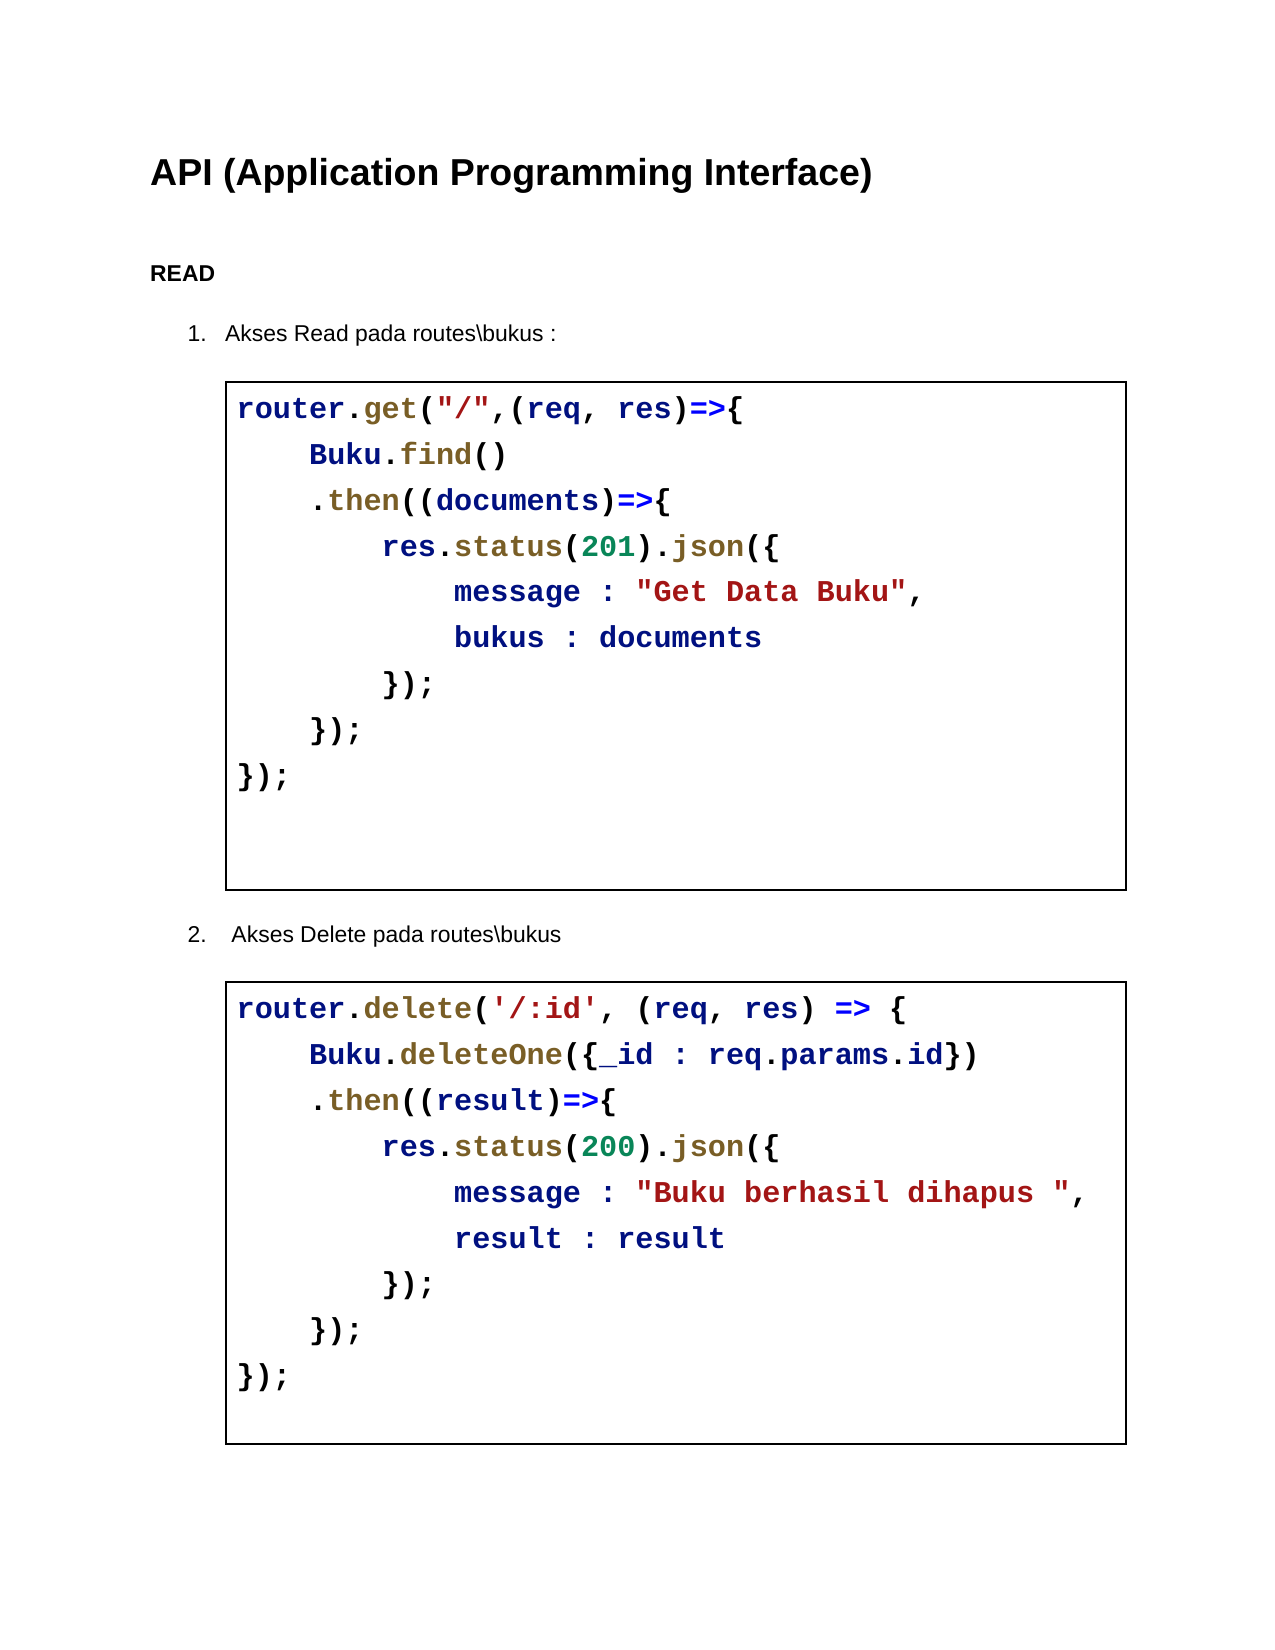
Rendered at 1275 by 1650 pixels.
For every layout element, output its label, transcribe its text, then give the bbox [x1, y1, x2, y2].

text READ [150, 260, 1125, 286]
list Akses Read pada routes\bukus : [187, 320, 1125, 347]
table_header router.get("/",(req, res)=>{ Buku.find() .then((documents)=>{ res.status(201).json({ message : "Get Data Buku", bukus : documents }); }); }); [227, 383, 1125, 888]
table_header router.delete('/:id', (req, res) => { Buku.deleteOne({_id : req.params.id}) .then((result)=>{ res.status(200).json({ message : "Buku berhasil dihapus ", result : result }); }); }); [227, 983, 1125, 1443]
list Akses Delete pada routes\bukus [187, 921, 1125, 947]
text API (Application Programming Interface) [150, 150, 1125, 193]
